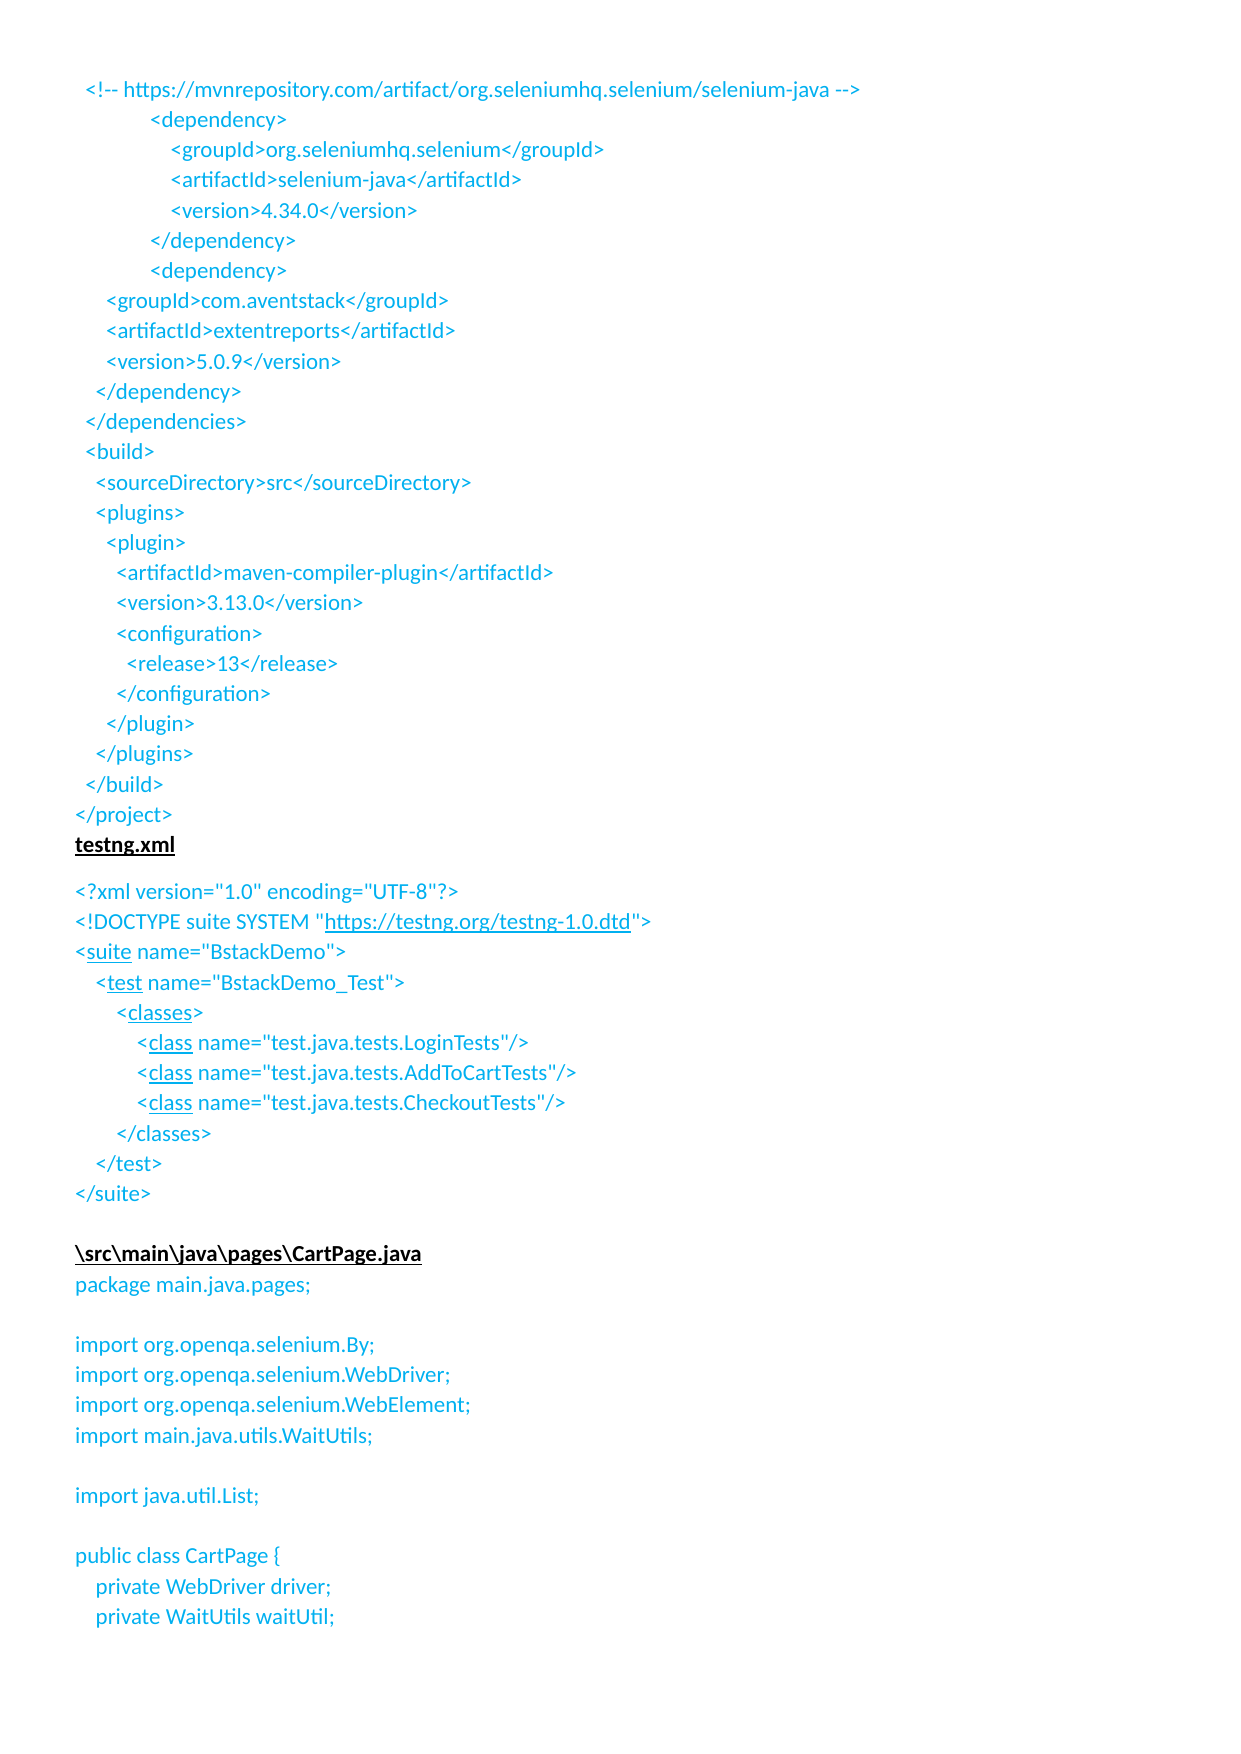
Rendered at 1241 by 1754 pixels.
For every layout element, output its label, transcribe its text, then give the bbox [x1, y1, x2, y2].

text <configuration> [75, 619, 1165, 647]
text <artifactId>extentreports</artifactId> [75, 317, 1165, 345]
text </plugin> [75, 709, 1165, 737]
text </dependency> [75, 377, 1165, 405]
text <artifactId>maven-compiler-plugin</artifactId> [75, 558, 1165, 586]
text import org.openqa.selenium.WebDriver; [75, 1360, 1165, 1388]
text <dependency> [75, 256, 1165, 284]
text <plugins> [75, 498, 1165, 526]
text </dependency> [75, 226, 1165, 254]
text <groupId>com.aventstack</groupId> [75, 286, 1165, 314]
text <version>3.13.0</version> [75, 588, 1165, 617]
text <groupId>org.seleniumhq.selenium</groupId> [75, 135, 1165, 163]
text package main.java.pages; [75, 1270, 1165, 1298]
text <release>13</release> [75, 649, 1165, 677]
text <!DOCTYPE suite SYSTEM "https://testng.org/testng-1.0.dtd"> [75, 907, 1165, 935]
text </build> [75, 770, 1165, 798]
text <version>5.0.9</version> [75, 347, 1165, 375]
text <version>4.34.0</version> [75, 196, 1165, 224]
text <class name="test.java.tests.CheckoutTests"/> [75, 1088, 1165, 1117]
text <plugin> [75, 528, 1165, 556]
text <artifactId>selenium-java</artifactId> [75, 166, 1165, 194]
text </configuration> [75, 679, 1165, 707]
text </classes> [75, 1119, 1165, 1147]
text </plugins> [75, 739, 1165, 768]
text <test name="BstackDemo_Test"> [75, 968, 1165, 996]
text <sourceDirectory>src</sourceDirectory> [75, 468, 1165, 496]
text </project> [75, 800, 1165, 828]
text private WebDriver driver; [75, 1572, 1165, 1600]
text <classes> [75, 998, 1165, 1026]
text <build> [75, 437, 1165, 466]
text <suite name="BstackDemo"> [75, 937, 1165, 966]
text </suite> [75, 1179, 1165, 1207]
text <class name="test.java.tests.AddToCartTests"/> [75, 1058, 1165, 1086]
text <?xml version="1.0" encoding="UTF-8"?> [75, 877, 1165, 905]
text <dependency> [75, 105, 1165, 133]
text \src\main\java\pages\CartPage.java [75, 1239, 1165, 1268]
text import main.java.utils.WaitUtils; [75, 1421, 1165, 1449]
text import org.openqa.selenium.WebElement; [75, 1391, 1165, 1419]
text </test> [75, 1149, 1165, 1177]
text import org.openqa.selenium.By; [75, 1330, 1165, 1358]
text </dependencies> [75, 407, 1165, 435]
text private WaitUtils waitUtil; [75, 1602, 1165, 1630]
text <!-- https://mvnrepository.com/artifact/org.seleniumhq.selenium/selenium-java --> [75, 75, 1165, 103]
text testng.xml [75, 830, 1165, 858]
text import java.util.List; [75, 1481, 1165, 1509]
text public class CartPage { [75, 1542, 1165, 1570]
text <class name="test.java.tests.LoginTests"/> [75, 1028, 1165, 1056]
